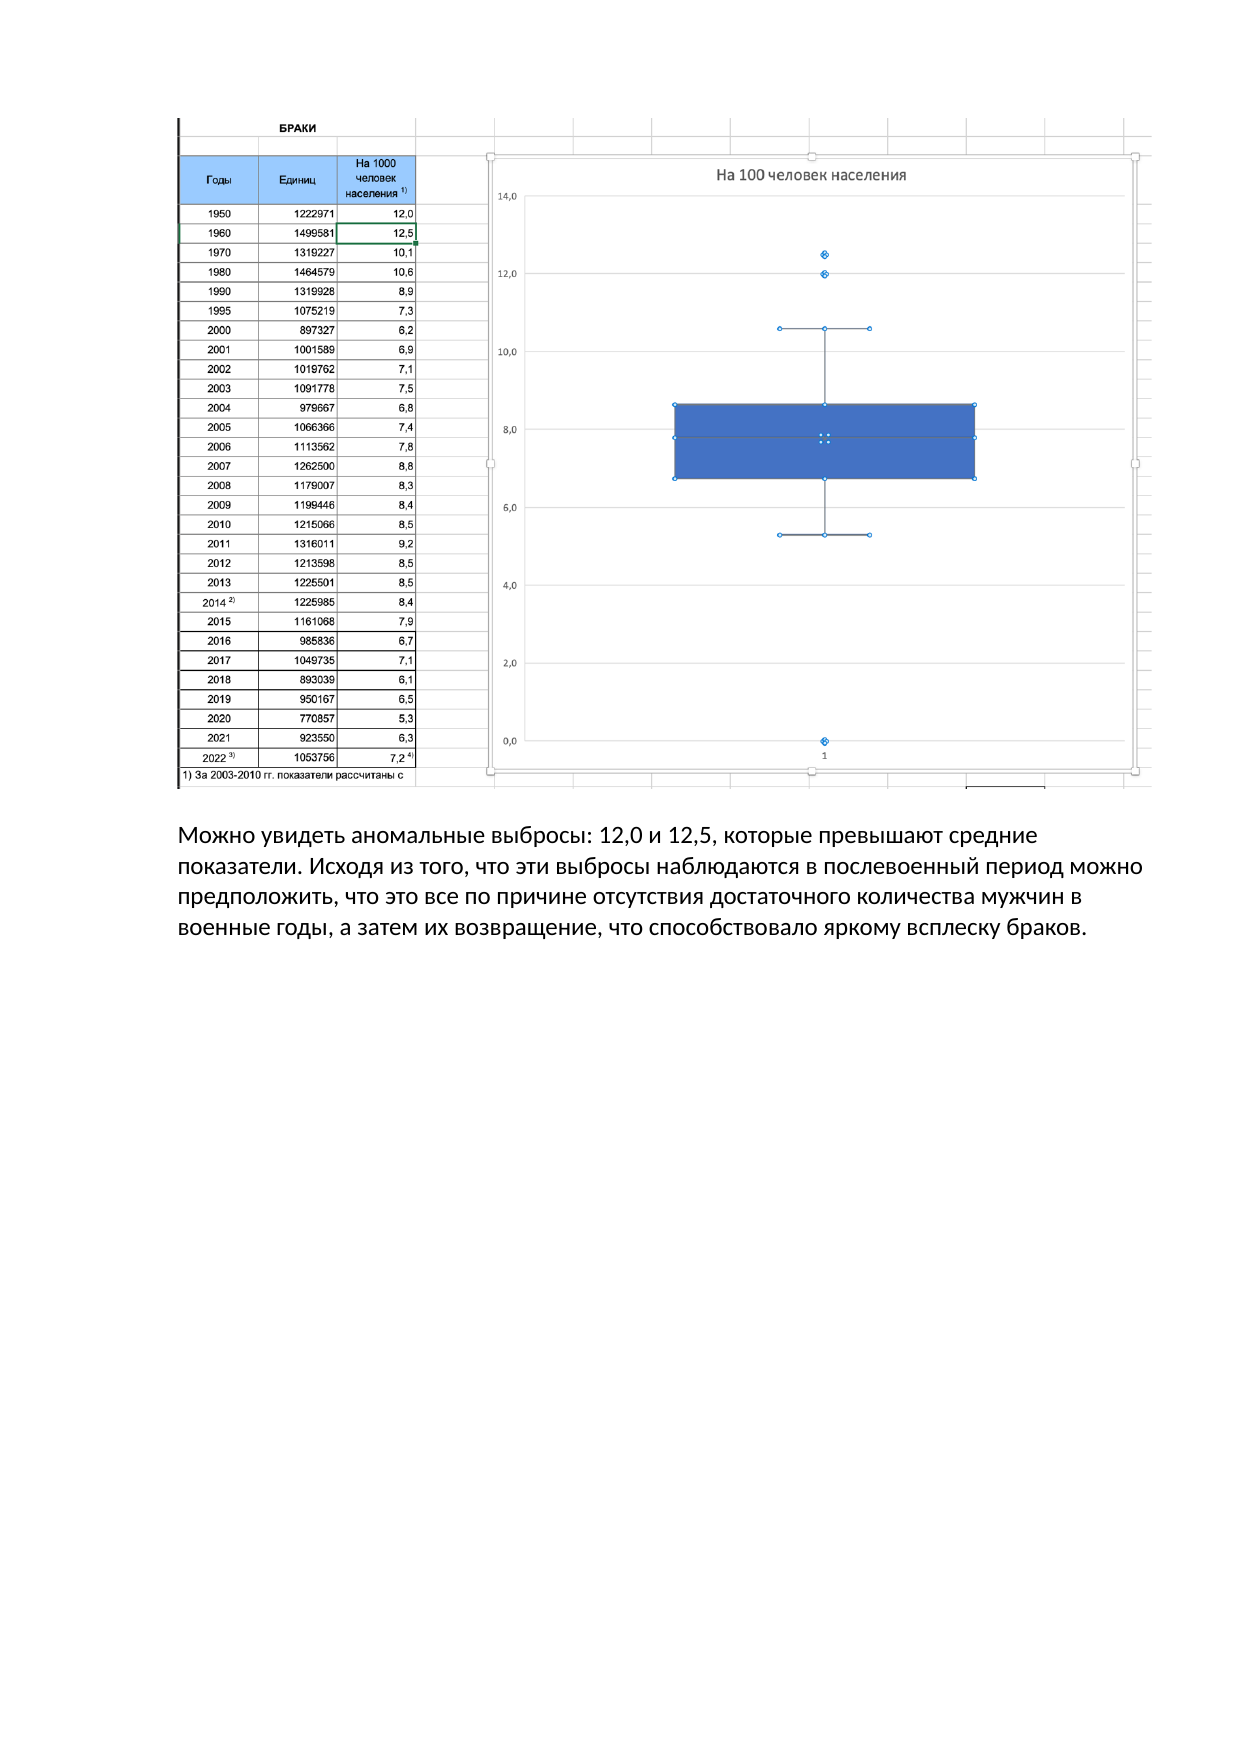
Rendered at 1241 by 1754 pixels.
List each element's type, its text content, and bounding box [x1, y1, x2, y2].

picture [177, 118, 1152, 789]
text Можно увидеть аномальные выбросы: 12,0 и 12,5, которые превышают средние показатели. Исходя из того, что эти выбросы наблюдаются в послевоенный период можно предположить, что это все по причине отсутствия достаточного количества мужчин в военные годы, а затем их возвращение, что способствовало яркому всплеску браков. [177, 819, 1152, 941]
